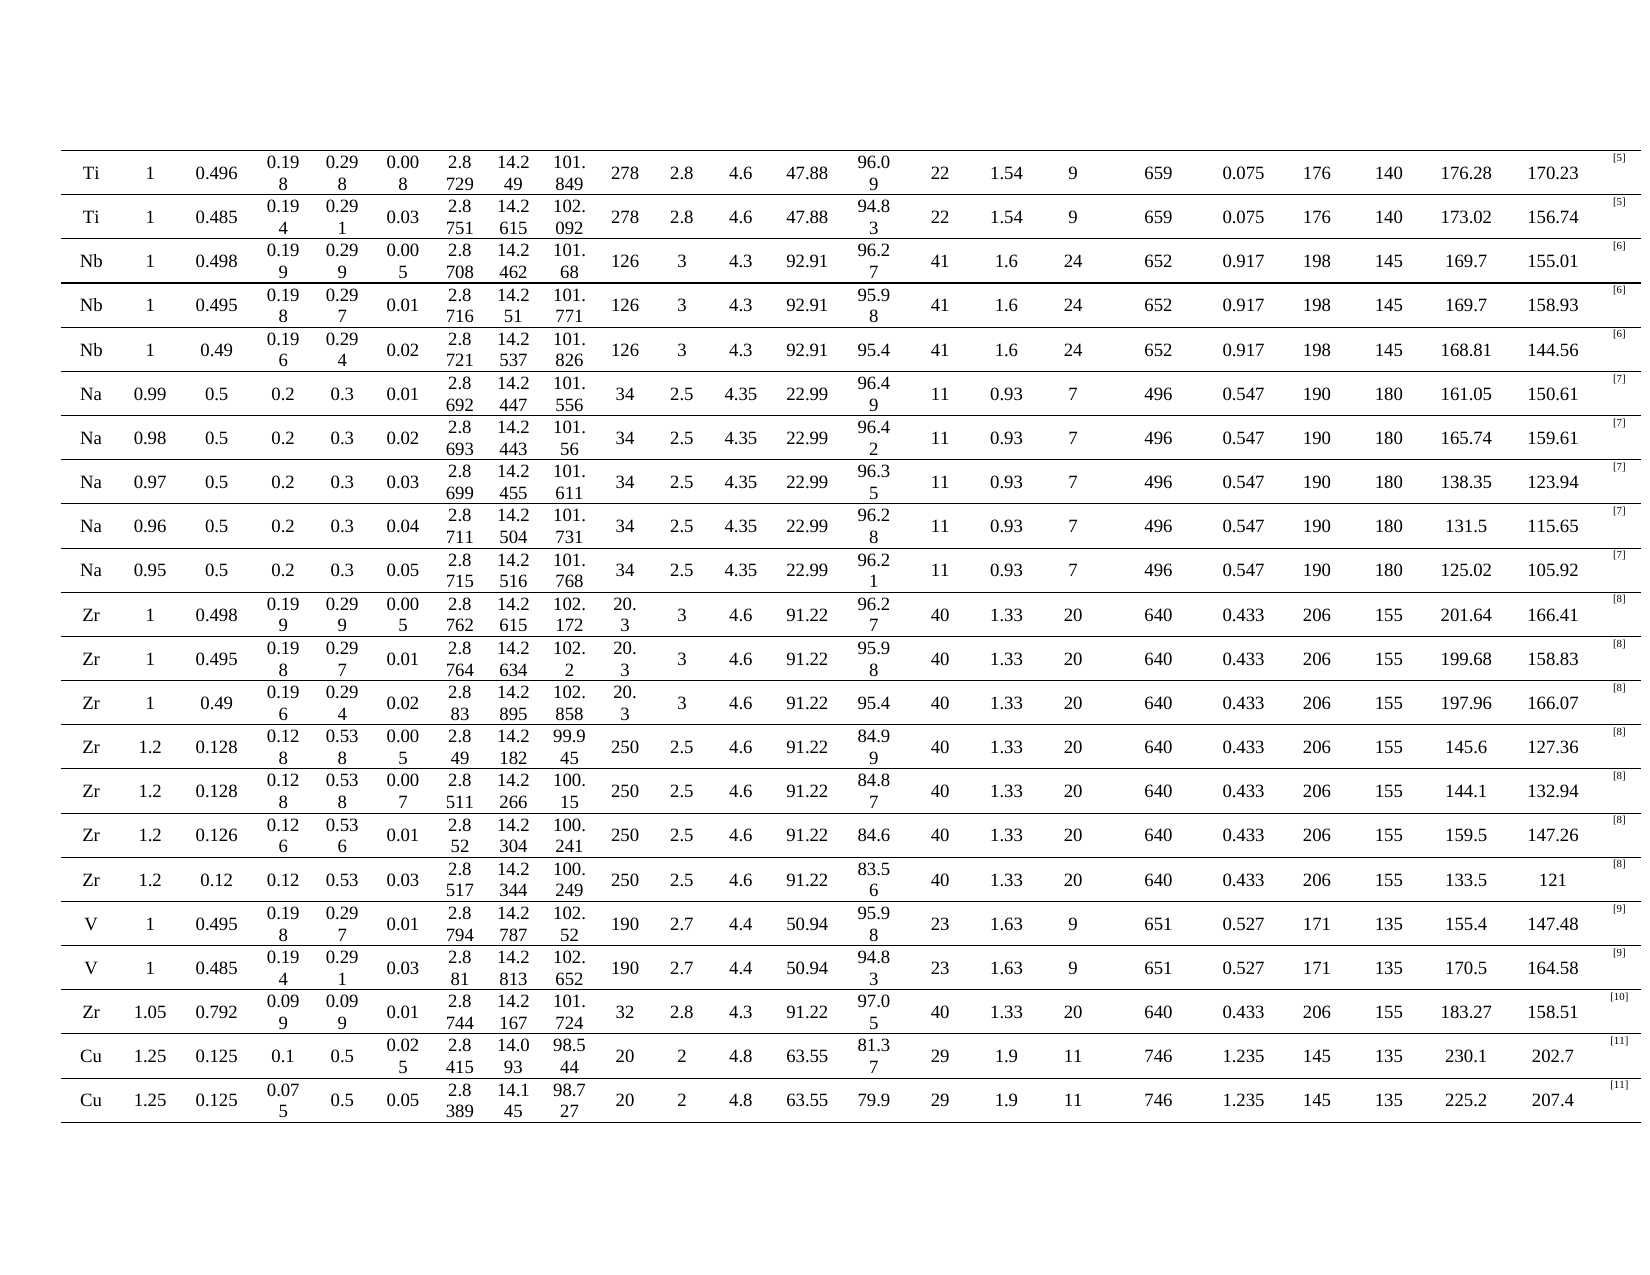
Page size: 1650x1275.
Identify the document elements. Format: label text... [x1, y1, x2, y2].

table_cell 659 [1110, 195, 1207, 238]
table_cell 158.51 [1509, 990, 1597, 1033]
table_cell 145 [1354, 328, 1424, 371]
table_cell 1.33 [977, 858, 1036, 901]
table_cell 0.198 [254, 637, 312, 680]
table_cell 96.42 [844, 416, 903, 459]
table_cell 0.495 [180, 637, 253, 680]
table_cell 7 [1036, 416, 1110, 459]
table_cell 155 [1354, 858, 1424, 901]
table_cell 0.547 [1207, 460, 1280, 503]
table_cell 95.98 [844, 637, 903, 680]
table_cell [8] [1597, 681, 1641, 724]
table_cell 0.95 [120, 549, 179, 592]
table_cell 746 [1110, 1034, 1207, 1077]
table_cell 14.2813 [485, 946, 541, 989]
table_cell 4.6 [711, 769, 770, 812]
table_cell [5] [1597, 151, 1641, 194]
table_cell 2.5 [652, 725, 711, 768]
table_cell 133.5 [1424, 858, 1508, 901]
table_cell 0.05 [371, 549, 434, 592]
table_cell 2.8729 [434, 151, 485, 194]
table_cell 135 [1354, 902, 1424, 945]
table_cell 145 [1280, 1034, 1353, 1077]
table_cell 0.005 [371, 725, 434, 768]
table_cell 0.196 [254, 328, 312, 371]
table_cell 0.433 [1207, 769, 1280, 812]
table_cell 102.52 [541, 902, 597, 945]
table_cell 0.433 [1207, 681, 1280, 724]
table_cell 176.28 [1424, 151, 1508, 194]
table_cell 98.727 [541, 1079, 597, 1122]
table_cell 0.2 [254, 460, 312, 503]
table_cell 2.8511 [434, 769, 485, 812]
table_cell 2.8389 [434, 1079, 485, 1122]
table_cell 171 [1280, 946, 1353, 989]
table_cell 91.22 [770, 725, 844, 768]
table_cell 1 [120, 239, 179, 282]
table_cell 7 [1036, 460, 1110, 503]
table_cell 168.81 [1424, 328, 1508, 371]
table_cell 4.6 [711, 858, 770, 901]
table_cell 0.2 [254, 416, 312, 459]
table_cell [9] [1597, 902, 1641, 945]
table_cell 0.125 [180, 1079, 253, 1122]
table_cell 105.92 [1509, 549, 1597, 592]
table_cell 0.5 [313, 1079, 371, 1122]
table_cell 659 [1110, 151, 1207, 194]
table_cell Ti [61, 195, 120, 238]
table_cell 22 [903, 195, 977, 238]
table_cell 150.61 [1509, 372, 1597, 415]
table_cell 40 [903, 725, 977, 768]
table_cell 206 [1280, 814, 1353, 857]
table_cell 0.3 [313, 416, 371, 459]
table_cell 496 [1110, 416, 1207, 459]
table_cell 14.2344 [485, 858, 541, 901]
table_cell 640 [1110, 725, 1207, 768]
table_cell 0.2 [254, 549, 312, 592]
table_cell 1.33 [977, 637, 1036, 680]
table_cell 0.53 [313, 858, 371, 901]
table_cell 3 [652, 239, 711, 282]
table_cell 0.05 [371, 1079, 434, 1122]
table_cell 4.35 [711, 416, 770, 459]
table_cell 0.298 [313, 151, 371, 194]
table_cell 1.6 [977, 239, 1036, 282]
table_cell 0.5 [313, 1034, 371, 1077]
table_cell 0.12 [180, 858, 253, 901]
table_cell 2.8517 [434, 858, 485, 901]
table_cell 640 [1110, 769, 1207, 812]
table_cell 0.5 [180, 372, 253, 415]
table_cell 155.01 [1509, 239, 1597, 282]
table_cell 20.3 [598, 593, 652, 636]
table_cell 0.196 [254, 681, 312, 724]
table_cell 7 [1036, 372, 1110, 415]
table_cell 97.05 [844, 990, 903, 1033]
table_cell 34 [598, 372, 652, 415]
table_cell 1.05 [120, 990, 179, 1033]
table_cell 1 [120, 328, 179, 371]
table_cell 155.4 [1424, 902, 1508, 945]
table_cell 155 [1354, 814, 1424, 857]
table_cell 206 [1280, 769, 1353, 812]
table_cell 165.74 [1424, 416, 1508, 459]
table_cell 96.21 [844, 549, 903, 592]
table_cell 183.27 [1424, 990, 1508, 1033]
table_cell 1.235 [1207, 1034, 1280, 1077]
table_cell 14.2443 [485, 416, 541, 459]
table_cell 11 [903, 504, 977, 547]
table_cell 640 [1110, 637, 1207, 680]
table_cell Nb [61, 328, 120, 371]
table_cell 14.145 [485, 1079, 541, 1122]
table_cell 201.64 [1424, 593, 1508, 636]
table_cell 0.099 [254, 990, 312, 1033]
table_cell 14.2167 [485, 990, 541, 1033]
table_cell 640 [1110, 858, 1207, 901]
table_cell 0.075 [1207, 151, 1280, 194]
table_cell 0.547 [1207, 549, 1280, 592]
table_cell 0.93 [977, 372, 1036, 415]
table_cell 1.2 [120, 814, 179, 857]
table_cell 4.6 [711, 593, 770, 636]
table_cell 50.94 [770, 946, 844, 989]
table_cell 0.128 [254, 769, 312, 812]
table_cell 0.917 [1207, 239, 1280, 282]
table_cell [6] [1597, 284, 1641, 327]
table_cell 14.2304 [485, 814, 541, 857]
table_cell Nb [61, 239, 120, 282]
table_cell 0.433 [1207, 814, 1280, 857]
table_cell 101.724 [541, 990, 597, 1033]
table_cell 166.07 [1509, 681, 1597, 724]
table_cell 140 [1354, 195, 1424, 238]
table_cell 1.63 [977, 946, 1036, 989]
table_cell 84.99 [844, 725, 903, 768]
table_cell [7] [1597, 549, 1641, 592]
table_cell 206 [1280, 593, 1353, 636]
table_cell 126 [598, 239, 652, 282]
table_cell 0.125 [180, 1034, 253, 1077]
table_cell 7 [1036, 549, 1110, 592]
table_cell 91.22 [770, 593, 844, 636]
table_cell 0.99 [120, 372, 179, 415]
table_cell 14.2615 [485, 195, 541, 238]
table_cell 41 [903, 239, 977, 282]
table_cell 34 [598, 504, 652, 547]
table_cell 144.1 [1424, 769, 1508, 812]
table_cell 0.97 [120, 460, 179, 503]
table_cell 640 [1110, 593, 1207, 636]
table_cell 0.198 [254, 284, 312, 327]
table_cell 2.883 [434, 681, 485, 724]
table_cell 95.4 [844, 681, 903, 724]
table_cell 23 [903, 946, 977, 989]
table_cell 169.7 [1424, 239, 1508, 282]
table_cell 206 [1280, 637, 1353, 680]
table_cell 22.99 [770, 372, 844, 415]
table_cell 2.7 [652, 946, 711, 989]
table_cell 0.3 [313, 504, 371, 547]
table_cell 0.527 [1207, 946, 1280, 989]
table_cell 190 [1280, 460, 1353, 503]
table_cell 0.299 [313, 239, 371, 282]
table_cell Na [61, 460, 120, 503]
table_cell 102.858 [541, 681, 597, 724]
table_cell 99.945 [541, 725, 597, 768]
table_cell 640 [1110, 681, 1207, 724]
table_cell 126 [598, 284, 652, 327]
table_cell 0.496 [180, 151, 253, 194]
table_cell 135 [1354, 946, 1424, 989]
table_cell 206 [1280, 990, 1353, 1033]
table_cell 1.9 [977, 1034, 1036, 1077]
table_cell 29 [903, 1034, 977, 1077]
table_cell 144.56 [1509, 328, 1597, 371]
table_cell 11 [903, 416, 977, 459]
table_cell 651 [1110, 946, 1207, 989]
table_cell 225.2 [1424, 1079, 1508, 1122]
table_cell 0.02 [371, 328, 434, 371]
table_cell 9 [1036, 151, 1110, 194]
table_cell 2.8715 [434, 549, 485, 592]
table_cell 125.02 [1424, 549, 1508, 592]
table_cell [7] [1597, 416, 1641, 459]
table_cell 0.075 [1207, 195, 1280, 238]
table_cell 2.881 [434, 946, 485, 989]
table_cell 2.849 [434, 725, 485, 768]
table_cell 40 [903, 681, 977, 724]
table_cell 0.547 [1207, 372, 1280, 415]
table_cell 47.88 [770, 195, 844, 238]
table_cell 102.172 [541, 593, 597, 636]
table_cell 166.41 [1509, 593, 1597, 636]
table_cell 2.8708 [434, 239, 485, 282]
table_cell 2.8764 [434, 637, 485, 680]
table_cell 0.433 [1207, 725, 1280, 768]
table_cell 180 [1354, 504, 1424, 547]
table_cell 2.8415 [434, 1034, 485, 1077]
table_cell 4.3 [711, 239, 770, 282]
table_cell 2.8794 [434, 902, 485, 945]
table_cell 0.099 [313, 990, 371, 1033]
table_cell 652 [1110, 239, 1207, 282]
table_cell 0.93 [977, 549, 1036, 592]
table_cell 0.126 [254, 814, 312, 857]
table_cell 4.3 [711, 328, 770, 371]
table_cell 1.33 [977, 725, 1036, 768]
table_cell [7] [1597, 504, 1641, 547]
table_cell 40 [903, 858, 977, 901]
table_cell 0.527 [1207, 902, 1280, 945]
table_cell 155 [1354, 681, 1424, 724]
table_cell 3 [652, 681, 711, 724]
table_cell 2.8762 [434, 593, 485, 636]
table_cell 0.98 [120, 416, 179, 459]
table_cell 2.7 [652, 902, 711, 945]
table_cell 169.7 [1424, 284, 1508, 327]
table_cell 79.9 [844, 1079, 903, 1122]
table_cell 0.291 [313, 946, 371, 989]
table_cell 63.55 [770, 1079, 844, 1122]
table_cell 206 [1280, 681, 1353, 724]
table_cell 94.83 [844, 195, 903, 238]
table_cell 1.25 [120, 1079, 179, 1122]
table_cell 0.12 [254, 858, 312, 901]
table_cell 202.7 [1509, 1034, 1597, 1077]
table_cell 0.199 [254, 593, 312, 636]
table_cell 14.2516 [485, 549, 541, 592]
table_cell 20.3 [598, 681, 652, 724]
table_cell 1 [120, 902, 179, 945]
table_cell 2.5 [652, 549, 711, 592]
table_cell 1.235 [1207, 1079, 1280, 1122]
table_cell 1.6 [977, 328, 1036, 371]
table_cell [6] [1597, 239, 1641, 282]
table_cell 1.2 [120, 769, 179, 812]
table_cell 0.291 [313, 195, 371, 238]
table_cell 640 [1110, 814, 1207, 857]
table_cell 0.294 [313, 681, 371, 724]
table_cell 0.01 [371, 372, 434, 415]
table_cell 100.249 [541, 858, 597, 901]
table_cell 11 [1036, 1034, 1110, 1077]
table_cell 14.2537 [485, 328, 541, 371]
table_cell 41 [903, 328, 977, 371]
table_cell 170.5 [1424, 946, 1508, 989]
table_cell [11] [1597, 1034, 1641, 1077]
table_cell 2.8716 [434, 284, 485, 327]
table_cell 0.917 [1207, 328, 1280, 371]
table_cell 11 [903, 372, 977, 415]
table_cell 2.8699 [434, 460, 485, 503]
table_cell 20 [1036, 769, 1110, 812]
table_cell 24 [1036, 328, 1110, 371]
table_cell 34 [598, 416, 652, 459]
table_cell [8] [1597, 637, 1641, 680]
table_cell 1 [120, 946, 179, 989]
table_cell 14.2787 [485, 902, 541, 945]
table_cell 0.5 [180, 460, 253, 503]
table_cell 0.547 [1207, 416, 1280, 459]
table_cell 0.495 [180, 902, 253, 945]
table_cell 0.2 [254, 504, 312, 547]
table_cell 0.128 [254, 725, 312, 768]
table_cell 496 [1110, 504, 1207, 547]
table_cell 0.02 [371, 681, 434, 724]
table_cell 91.22 [770, 990, 844, 1033]
table_cell 651 [1110, 902, 1207, 945]
table_cell 0.5 [180, 549, 253, 592]
table_cell 40 [903, 593, 977, 636]
table_cell 102.2 [541, 637, 597, 680]
table_cell 11 [903, 460, 977, 503]
table_cell 22.99 [770, 416, 844, 459]
table_cell 0.433 [1207, 637, 1280, 680]
table_cell 96.27 [844, 593, 903, 636]
table_cell Na [61, 372, 120, 415]
table_cell Zr [61, 681, 120, 724]
table_cell 81.37 [844, 1034, 903, 1077]
table_cell 278 [598, 151, 652, 194]
table_cell 0.128 [180, 769, 253, 812]
table_cell 0.199 [254, 239, 312, 282]
table_cell 101.56 [541, 416, 597, 459]
table_cell 1 [120, 593, 179, 636]
table_cell 1 [120, 284, 179, 327]
table_cell 0.93 [977, 416, 1036, 459]
table_cell 96.09 [844, 151, 903, 194]
table_cell 127.36 [1509, 725, 1597, 768]
table_cell 2.5 [652, 858, 711, 901]
table_cell 147.26 [1509, 814, 1597, 857]
table_cell 9 [1036, 195, 1110, 238]
table_cell 1.33 [977, 681, 1036, 724]
table_cell 1.54 [977, 151, 1036, 194]
table_cell Na [61, 416, 120, 459]
table_cell 63.55 [770, 1034, 844, 1077]
table_cell 0.3 [313, 549, 371, 592]
table_cell 4.6 [711, 681, 770, 724]
table_cell 14.2504 [485, 504, 541, 547]
table_cell 94.83 [844, 946, 903, 989]
table_cell 101.771 [541, 284, 597, 327]
table_cell 20 [1036, 858, 1110, 901]
table_cell 4.35 [711, 504, 770, 547]
table_cell 190 [1280, 372, 1353, 415]
table_cell 101.849 [541, 151, 597, 194]
table_cell 0.93 [977, 504, 1036, 547]
table_cell 40 [903, 990, 977, 1033]
table_cell 155 [1354, 769, 1424, 812]
table_cell 746 [1110, 1079, 1207, 1122]
table_cell 20 [1036, 725, 1110, 768]
table_cell 496 [1110, 372, 1207, 415]
table_cell 199.68 [1424, 637, 1508, 680]
table_cell 2.8693 [434, 416, 485, 459]
table_cell 206 [1280, 725, 1353, 768]
table_cell 159.61 [1509, 416, 1597, 459]
table_cell Na [61, 504, 120, 547]
table_cell 0.485 [180, 195, 253, 238]
table_cell 190 [1280, 416, 1353, 459]
table_cell [8] [1597, 858, 1641, 901]
table_cell [6] [1597, 328, 1641, 371]
table_cell 145 [1354, 284, 1424, 327]
table_cell 0.538 [313, 725, 371, 768]
table_cell 0.126 [180, 814, 253, 857]
table_cell 98.544 [541, 1034, 597, 1077]
table_cell 96.28 [844, 504, 903, 547]
table_cell 2.5 [652, 814, 711, 857]
table_cell 101.731 [541, 504, 597, 547]
table_cell 170.23 [1509, 151, 1597, 194]
table_cell Zr [61, 858, 120, 901]
table_cell 3 [652, 284, 711, 327]
table_cell 101.68 [541, 239, 597, 282]
table_cell Cu [61, 1034, 120, 1077]
table_cell 2.5 [652, 460, 711, 503]
table_cell 84.87 [844, 769, 903, 812]
table_cell 1.33 [977, 593, 1036, 636]
table_cell 9 [1036, 946, 1110, 989]
table_cell 0.917 [1207, 284, 1280, 327]
table_cell 176 [1280, 195, 1353, 238]
table_cell 0.01 [371, 990, 434, 1033]
table_cell 2.8 [652, 151, 711, 194]
table_cell 20 [1036, 990, 1110, 1033]
table_cell Zr [61, 814, 120, 857]
table_cell 0.5 [180, 416, 253, 459]
table_cell 2.5 [652, 416, 711, 459]
table_cell 96.49 [844, 372, 903, 415]
table_cell Zr [61, 593, 120, 636]
table_cell 180 [1354, 372, 1424, 415]
table_cell 0.297 [313, 902, 371, 945]
table_cell 0.2 [254, 372, 312, 415]
table_cell 96.35 [844, 460, 903, 503]
table_cell 0.03 [371, 858, 434, 901]
table_cell 2.852 [434, 814, 485, 857]
table_cell 14.093 [485, 1034, 541, 1077]
table_cell 4.6 [711, 151, 770, 194]
table_cell 197.96 [1424, 681, 1508, 724]
table_cell 0.128 [180, 725, 253, 768]
table_cell 0.485 [180, 946, 253, 989]
table_cell V [61, 902, 120, 945]
table_cell 640 [1110, 990, 1207, 1033]
table_cell Zr [61, 637, 120, 680]
table_cell 1 [120, 195, 179, 238]
table_cell 2.8744 [434, 990, 485, 1033]
table_cell 126 [598, 328, 652, 371]
table_cell 1 [120, 151, 179, 194]
table_cell 20 [1036, 593, 1110, 636]
table_cell 180 [1354, 460, 1424, 503]
table_cell 22 [903, 151, 977, 194]
table_cell 0.536 [313, 814, 371, 857]
table_cell 0.075 [254, 1079, 312, 1122]
table_cell 4.6 [711, 637, 770, 680]
table_cell 0.02 [371, 416, 434, 459]
table_cell 0.433 [1207, 593, 1280, 636]
table_cell 1.33 [977, 769, 1036, 812]
table_cell 9 [1036, 902, 1110, 945]
table_cell 4.6 [711, 814, 770, 857]
table_cell 95.4 [844, 328, 903, 371]
table_cell 14.2447 [485, 372, 541, 415]
table_cell 155 [1354, 990, 1424, 1033]
table_cell [7] [1597, 460, 1641, 503]
table_cell 159.5 [1424, 814, 1508, 857]
table_cell 22.99 [770, 460, 844, 503]
table_cell 96.27 [844, 239, 903, 282]
table_cell Zr [61, 769, 120, 812]
table_cell 1 [120, 681, 179, 724]
table_cell 2.8751 [434, 195, 485, 238]
table_cell 29 [903, 1079, 977, 1122]
table_cell 14.2615 [485, 593, 541, 636]
table_cell 14.251 [485, 284, 541, 327]
table_cell 11 [903, 549, 977, 592]
table_cell 4.6 [711, 725, 770, 768]
table_cell 158.83 [1509, 637, 1597, 680]
table_cell 1.54 [977, 195, 1036, 238]
table_cell 0.008 [371, 151, 434, 194]
table_cell 0.498 [180, 593, 253, 636]
table_cell 180 [1354, 549, 1424, 592]
table_cell 0.198 [254, 902, 312, 945]
table_cell 3 [652, 328, 711, 371]
table_cell 14.249 [485, 151, 541, 194]
table_cell 14.2455 [485, 460, 541, 503]
table_cell V [61, 946, 120, 989]
table_cell 0.04 [371, 504, 434, 547]
table_cell 496 [1110, 549, 1207, 592]
table_cell 147.48 [1509, 902, 1597, 945]
table_cell 101.826 [541, 328, 597, 371]
table_cell 83.56 [844, 858, 903, 901]
table_cell 92.91 [770, 239, 844, 282]
table_cell 135 [1354, 1034, 1424, 1077]
table_cell 145 [1354, 239, 1424, 282]
table_cell 4.6 [711, 195, 770, 238]
table_cell 20 [1036, 814, 1110, 857]
table_cell 2.8692 [434, 372, 485, 415]
table_cell 0.03 [371, 195, 434, 238]
table_cell 190 [1280, 549, 1353, 592]
table_cell 101.556 [541, 372, 597, 415]
table_cell 4.35 [711, 549, 770, 592]
table_cell 1.33 [977, 990, 1036, 1033]
table_cell 34 [598, 460, 652, 503]
table_cell 0.5 [180, 504, 253, 547]
table_cell [8] [1597, 769, 1641, 812]
table_cell 155 [1354, 725, 1424, 768]
table_cell 0.007 [371, 769, 434, 812]
table_cell 198 [1280, 239, 1353, 282]
table_cell 47.88 [770, 151, 844, 194]
table_cell 20 [1036, 637, 1110, 680]
table_cell [5] [1597, 195, 1641, 238]
table_cell [8] [1597, 725, 1641, 768]
table_cell 131.5 [1424, 504, 1508, 547]
table_cell 4.8 [711, 1034, 770, 1077]
table_cell 0.03 [371, 460, 434, 503]
table_cell 250 [598, 769, 652, 812]
table_cell 4.35 [711, 460, 770, 503]
table_cell 14.2634 [485, 637, 541, 680]
table_cell 0.01 [371, 637, 434, 680]
table_cell 0.498 [180, 239, 253, 282]
table_cell 0.93 [977, 460, 1036, 503]
table_cell 20 [598, 1079, 652, 1122]
table_cell 34 [598, 549, 652, 592]
table_cell 23 [903, 902, 977, 945]
table_cell 145 [1280, 1079, 1353, 1122]
table_cell 91.22 [770, 637, 844, 680]
table_cell 180 [1354, 416, 1424, 459]
table_cell 91.22 [770, 681, 844, 724]
table_cell 190 [598, 946, 652, 989]
table_cell Nb [61, 284, 120, 327]
table_cell 22.99 [770, 549, 844, 592]
table_cell 0.297 [313, 637, 371, 680]
table_cell 91.22 [770, 769, 844, 812]
table_cell 123.94 [1509, 460, 1597, 503]
table_cell 1.9 [977, 1079, 1036, 1122]
table_cell 0.433 [1207, 990, 1280, 1033]
table_cell 155 [1354, 593, 1424, 636]
table_cell 2.8 [652, 195, 711, 238]
table_cell 84.6 [844, 814, 903, 857]
table_cell Ti [61, 151, 120, 194]
table_cell 138.35 [1424, 460, 1508, 503]
table_cell 3 [652, 637, 711, 680]
table_cell [9] [1597, 946, 1641, 989]
table_cell 250 [598, 725, 652, 768]
table_cell [7] [1597, 372, 1641, 415]
table_cell 207.4 [1509, 1079, 1597, 1122]
table_cell 496 [1110, 460, 1207, 503]
table_cell 14.2266 [485, 769, 541, 812]
table_cell 0.49 [180, 328, 253, 371]
table_cell 206 [1280, 858, 1353, 901]
table_cell 2.8711 [434, 504, 485, 547]
table_cell 155 [1354, 637, 1424, 680]
table_cell 198 [1280, 284, 1353, 327]
table_cell 2.5 [652, 769, 711, 812]
table_cell 0.96 [120, 504, 179, 547]
table_cell 171 [1280, 902, 1353, 945]
table_cell 0.433 [1207, 858, 1280, 901]
table_cell Cu [61, 1079, 120, 1122]
table_cell 2 [652, 1034, 711, 1077]
table_cell 24 [1036, 239, 1110, 282]
table_cell 91.22 [770, 858, 844, 901]
table_cell [8] [1597, 814, 1641, 857]
table_cell 190 [598, 902, 652, 945]
table_cell 0.297 [313, 284, 371, 327]
table_cell 32 [598, 990, 652, 1033]
table_cell 100.241 [541, 814, 597, 857]
table_cell 14.2895 [485, 681, 541, 724]
table_cell 198 [1280, 328, 1353, 371]
table_cell 0.547 [1207, 504, 1280, 547]
table_cell 20.3 [598, 637, 652, 680]
table_cell 101.768 [541, 549, 597, 592]
table_cell 0.03 [371, 946, 434, 989]
table_cell 250 [598, 814, 652, 857]
table_cell 0.538 [313, 769, 371, 812]
table_cell 121 [1509, 858, 1597, 901]
table_cell 0.3 [313, 372, 371, 415]
table_cell 0.1 [254, 1034, 312, 1077]
table_cell 3 [652, 593, 711, 636]
table_cell 40 [903, 814, 977, 857]
table_cell 101.611 [541, 460, 597, 503]
table_cell 4.3 [711, 990, 770, 1033]
table_cell 1.63 [977, 902, 1036, 945]
table_cell 0.299 [313, 593, 371, 636]
table_cell 278 [598, 195, 652, 238]
table_cell 250 [598, 858, 652, 901]
table_cell [10] [1597, 990, 1641, 1033]
table_cell 1.6 [977, 284, 1036, 327]
table_cell 0.198 [254, 151, 312, 194]
table_cell 1.2 [120, 858, 179, 901]
table_cell Na [61, 549, 120, 592]
table_cell 4.4 [711, 946, 770, 989]
table_cell 2.5 [652, 372, 711, 415]
table_cell 230.1 [1424, 1034, 1508, 1077]
table_cell 2.8721 [434, 328, 485, 371]
table_cell 0.01 [371, 902, 434, 945]
table_cell 161.05 [1424, 372, 1508, 415]
table_cell 173.02 [1424, 195, 1508, 238]
table_cell 100.15 [541, 769, 597, 812]
table_cell 164.58 [1509, 946, 1597, 989]
table_cell 41 [903, 284, 977, 327]
table_cell 2.8 [652, 990, 711, 1033]
table_cell 0.01 [371, 284, 434, 327]
table_cell 92.91 [770, 328, 844, 371]
table_cell 652 [1110, 284, 1207, 327]
table_cell 40 [903, 637, 977, 680]
table_cell 102.092 [541, 195, 597, 238]
table_cell 95.98 [844, 902, 903, 945]
table_cell 156.74 [1509, 195, 1597, 238]
table_cell 7 [1036, 504, 1110, 547]
table_cell 102.652 [541, 946, 597, 989]
table_cell 1.2 [120, 725, 179, 768]
table_cell 14.2182 [485, 725, 541, 768]
table_cell 1.25 [120, 1034, 179, 1077]
table_cell 40 [903, 769, 977, 812]
table_cell 4.8 [711, 1079, 770, 1122]
table_cell 20 [598, 1034, 652, 1077]
table_cell 1.33 [977, 814, 1036, 857]
table_cell 0.01 [371, 814, 434, 857]
table_cell 0.3 [313, 460, 371, 503]
table_cell 22.99 [770, 504, 844, 547]
table_cell 0.792 [180, 990, 253, 1033]
table_cell 91.22 [770, 814, 844, 857]
table_cell 176 [1280, 151, 1353, 194]
table_cell 20 [1036, 681, 1110, 724]
table_cell 158.93 [1509, 284, 1597, 327]
table_cell 95.98 [844, 284, 903, 327]
table_cell 0.495 [180, 284, 253, 327]
table_cell Zr [61, 990, 120, 1033]
table_cell 1 [120, 637, 179, 680]
table_cell 4.3 [711, 284, 770, 327]
table_cell 0.194 [254, 195, 312, 238]
table_cell 0.005 [371, 593, 434, 636]
table_cell [8] [1597, 593, 1641, 636]
table_cell 115.65 [1509, 504, 1597, 547]
table_cell 132.94 [1509, 769, 1597, 812]
table_cell 2.5 [652, 504, 711, 547]
table_cell 140 [1354, 151, 1424, 194]
table_cell 190 [1280, 504, 1353, 547]
table_cell 135 [1354, 1079, 1424, 1122]
table_cell 0.194 [254, 946, 312, 989]
table_cell 92.91 [770, 284, 844, 327]
table_cell 24 [1036, 284, 1110, 327]
table_cell 652 [1110, 328, 1207, 371]
table_cell [11] [1597, 1079, 1641, 1122]
table_cell 11 [1036, 1079, 1110, 1122]
table_cell Zr [61, 725, 120, 768]
table_cell 0.025 [371, 1034, 434, 1077]
table_cell 0.294 [313, 328, 371, 371]
table_cell 145.6 [1424, 725, 1508, 768]
table_cell 14.2462 [485, 239, 541, 282]
table_cell 4.35 [711, 372, 770, 415]
table_cell 0.49 [180, 681, 253, 724]
table_cell 4.4 [711, 902, 770, 945]
table_cell 0.005 [371, 239, 434, 282]
table_cell 2 [652, 1079, 711, 1122]
table_cell 50.94 [770, 902, 844, 945]
